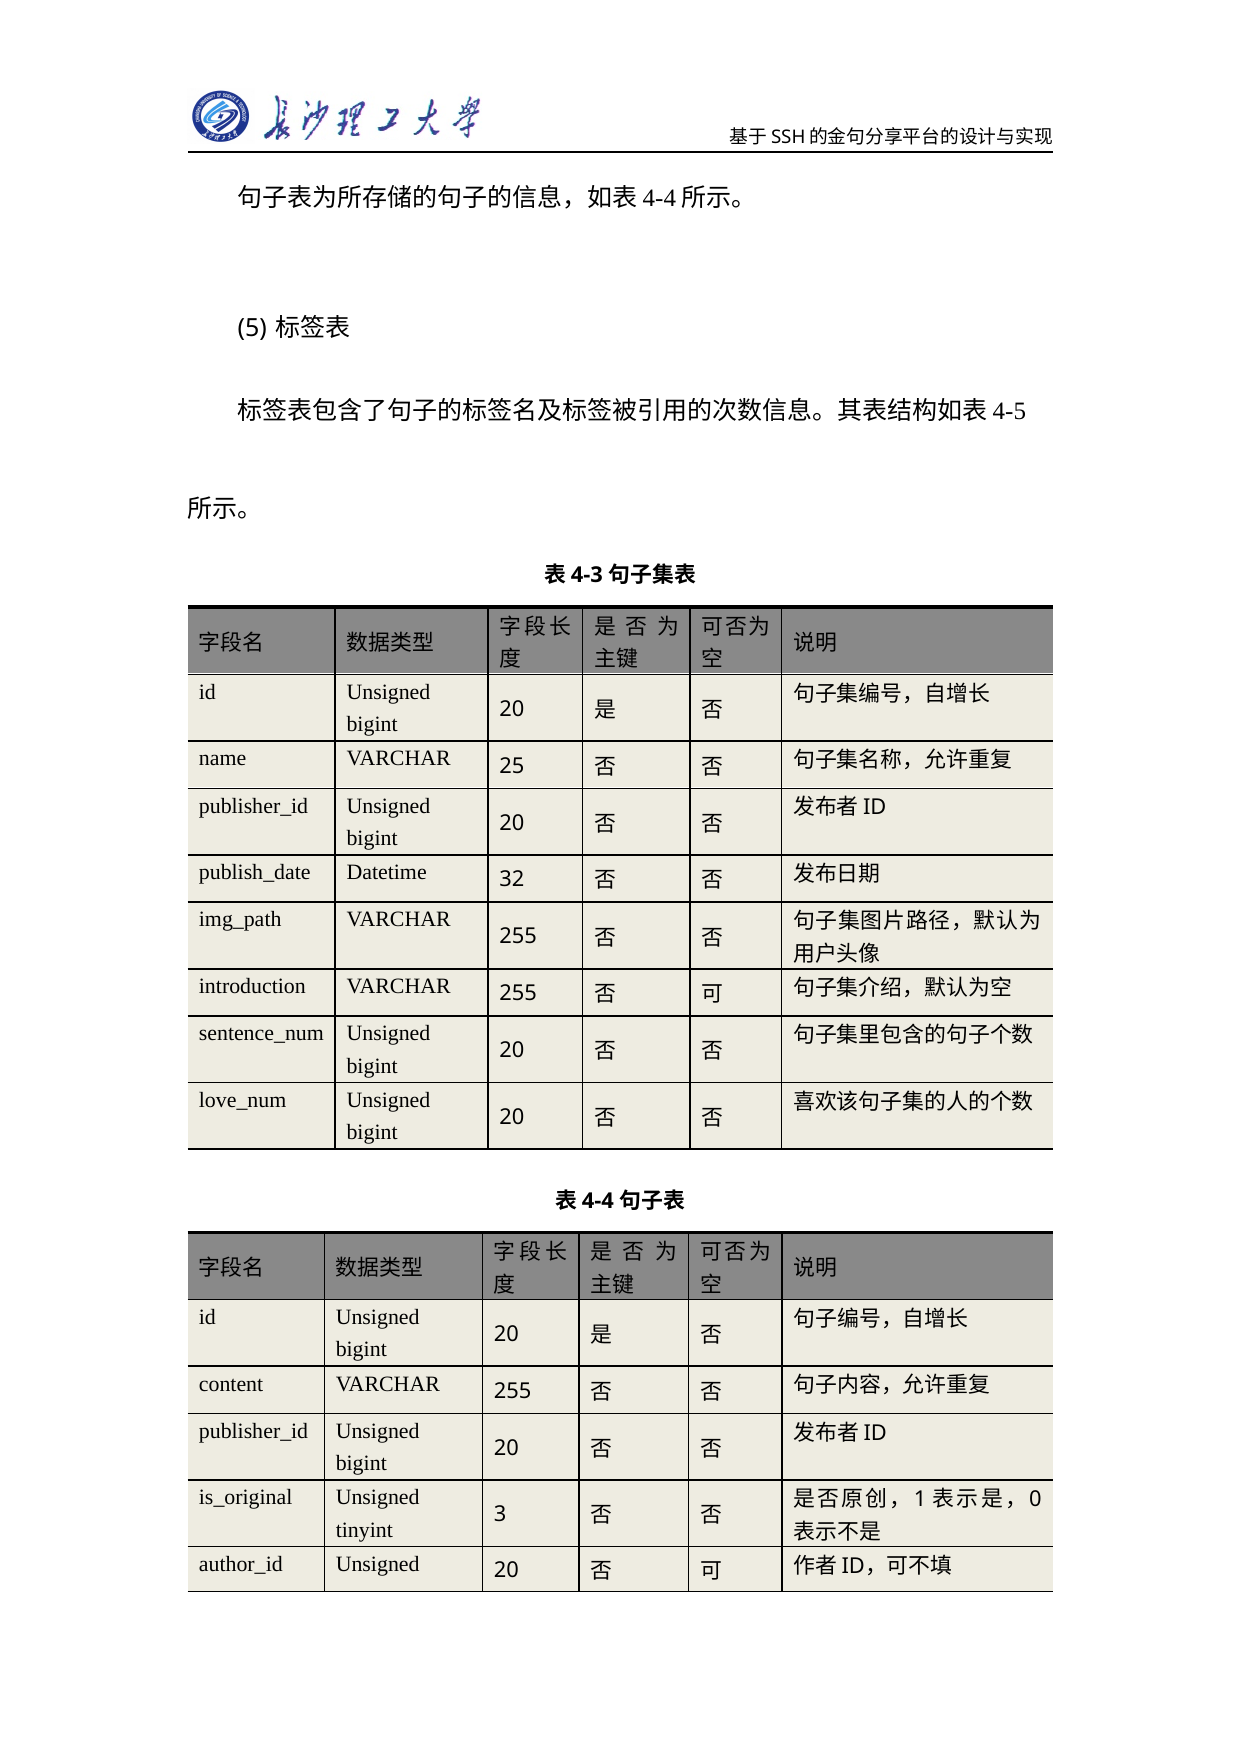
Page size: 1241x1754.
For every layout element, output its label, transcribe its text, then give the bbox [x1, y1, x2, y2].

table_cell 255 [483, 1367, 578, 1413]
table_cell is_original [188, 1481, 324, 1546]
table_header 是否为主键 [580, 1234, 688, 1299]
table_cell author_id [188, 1547, 324, 1591]
table_cell Datetime [336, 856, 487, 901]
table_cell Unsigned bigint [336, 1083, 487, 1148]
table_header 数据类型 [325, 1234, 482, 1299]
table_cell 20 [483, 1300, 578, 1365]
table_cell 3 [483, 1481, 578, 1546]
picture [187, 88, 495, 144]
table_cell 否 [583, 970, 689, 1015]
table_cell id [188, 675, 334, 740]
table_cell 句子集图片路径，默认为用户头像 [782, 903, 1053, 968]
table_cell Unsigned bigint [325, 1414, 482, 1479]
table_cell 句子编号，自增长 [783, 1300, 1053, 1365]
table_cell 20 [483, 1414, 578, 1479]
table_cell 可 [689, 1547, 781, 1591]
table_cell 否 [583, 789, 689, 854]
table_cell VARCHAR [325, 1367, 482, 1413]
table_header 字段名 [188, 609, 334, 673]
table_cell 否 [691, 903, 781, 968]
table_cell 20 [489, 1083, 582, 1148]
table_header 可否为空 [691, 609, 781, 673]
table_cell Unsigned tinyint [325, 1481, 482, 1546]
table_cell 否 [583, 1017, 689, 1082]
table_cell 否 [583, 742, 689, 787]
table_cell 喜欢该句子集的人的个数 [782, 1083, 1053, 1148]
table_cell 255 [489, 903, 582, 968]
table_header 可否为空 [689, 1234, 781, 1299]
list 标签表 [237, 293, 1053, 358]
table_cell 句子内容，允许重复 [783, 1367, 1053, 1413]
table_cell 否 [689, 1367, 781, 1413]
table_cell VARCHAR [336, 742, 487, 787]
table_cell Unsigned bigint [336, 1017, 487, 1082]
table_cell 作者ID，可不填 [783, 1547, 1053, 1591]
table_cell 是否原创，1表示是，0表示不是 [783, 1481, 1053, 1546]
table_cell VARCHAR [336, 903, 487, 968]
table_cell 句子集编号，自增长 [782, 675, 1053, 740]
table_cell content [188, 1367, 324, 1413]
table_cell 句子集名称，允许重复 [782, 742, 1053, 787]
table_cell introduction [188, 970, 334, 1015]
table_header 字段长度 [483, 1234, 578, 1299]
table_cell love_num [188, 1083, 334, 1148]
table_cell 否 [583, 1083, 689, 1148]
table_cell 发布者ID [783, 1414, 1053, 1479]
table_cell 发布日期 [782, 856, 1053, 901]
table_cell publisher_id [188, 789, 334, 854]
table_cell 否 [580, 1547, 688, 1591]
table_cell publish_date [188, 856, 334, 901]
table_cell 否 [691, 742, 781, 787]
table_cell Unsigned bigint [336, 789, 487, 854]
table_cell img_path [188, 903, 334, 968]
table_cell 否 [689, 1300, 781, 1365]
table_header 字段名 [188, 1234, 324, 1299]
table_cell 否 [691, 856, 781, 901]
table_header 数据类型 [336, 609, 487, 673]
table_header 字段长度 [489, 609, 582, 673]
table_cell name [188, 742, 334, 787]
table_cell 20 [489, 789, 582, 854]
table_header 说明 [783, 1234, 1053, 1299]
table_cell id [188, 1300, 324, 1365]
table_cell 否 [691, 675, 781, 740]
table_cell 否 [580, 1367, 688, 1413]
table_cell sentence_num [188, 1017, 334, 1082]
table_cell Unsigned bigint [336, 675, 487, 740]
table_cell publisher_id [188, 1414, 324, 1479]
table_cell 25 [489, 742, 582, 787]
table_cell 20 [483, 1547, 578, 1591]
table_cell Unsigned bigint [325, 1547, 482, 1591]
text 标签表包含了句子的标签名及标签被引用的次数信息。其表结构如表4-5所示。 [187, 376, 1053, 539]
table_cell 否 [583, 903, 689, 968]
table_cell 否 [689, 1481, 781, 1546]
table_cell 20 [489, 675, 582, 740]
table_cell 否 [689, 1414, 781, 1479]
table_cell 否 [691, 1017, 781, 1082]
table_cell VARCHAR [336, 970, 487, 1015]
table_cell 否 [580, 1414, 688, 1479]
text 表4-3 句子集表 [187, 557, 1053, 589]
table_cell 255 [489, 970, 582, 1015]
table_cell 20 [489, 1017, 582, 1082]
table_cell 是 [583, 675, 689, 740]
table_cell Unsigned bigint [325, 1300, 482, 1365]
table_cell 发布者ID [782, 789, 1053, 854]
table_header 说明 [782, 609, 1053, 673]
table_cell 句子集介绍，默认为空 [782, 970, 1053, 1015]
table_cell 是 [580, 1300, 688, 1365]
table_cell 可 [691, 970, 781, 1015]
table_cell 否 [691, 789, 781, 854]
table_header 是否为主键 [583, 609, 689, 673]
table_cell 否 [691, 1083, 781, 1148]
table_cell 句子集里包含的句子个数 [782, 1017, 1053, 1082]
text 表4-4 句子表 [187, 1182, 1053, 1215]
table_cell 否 [583, 856, 689, 901]
table_cell 32 [489, 856, 582, 901]
text 句子表为所存储的句子的信息，如表4-4所示。 [187, 163, 1053, 228]
table_cell 否 [580, 1481, 688, 1546]
